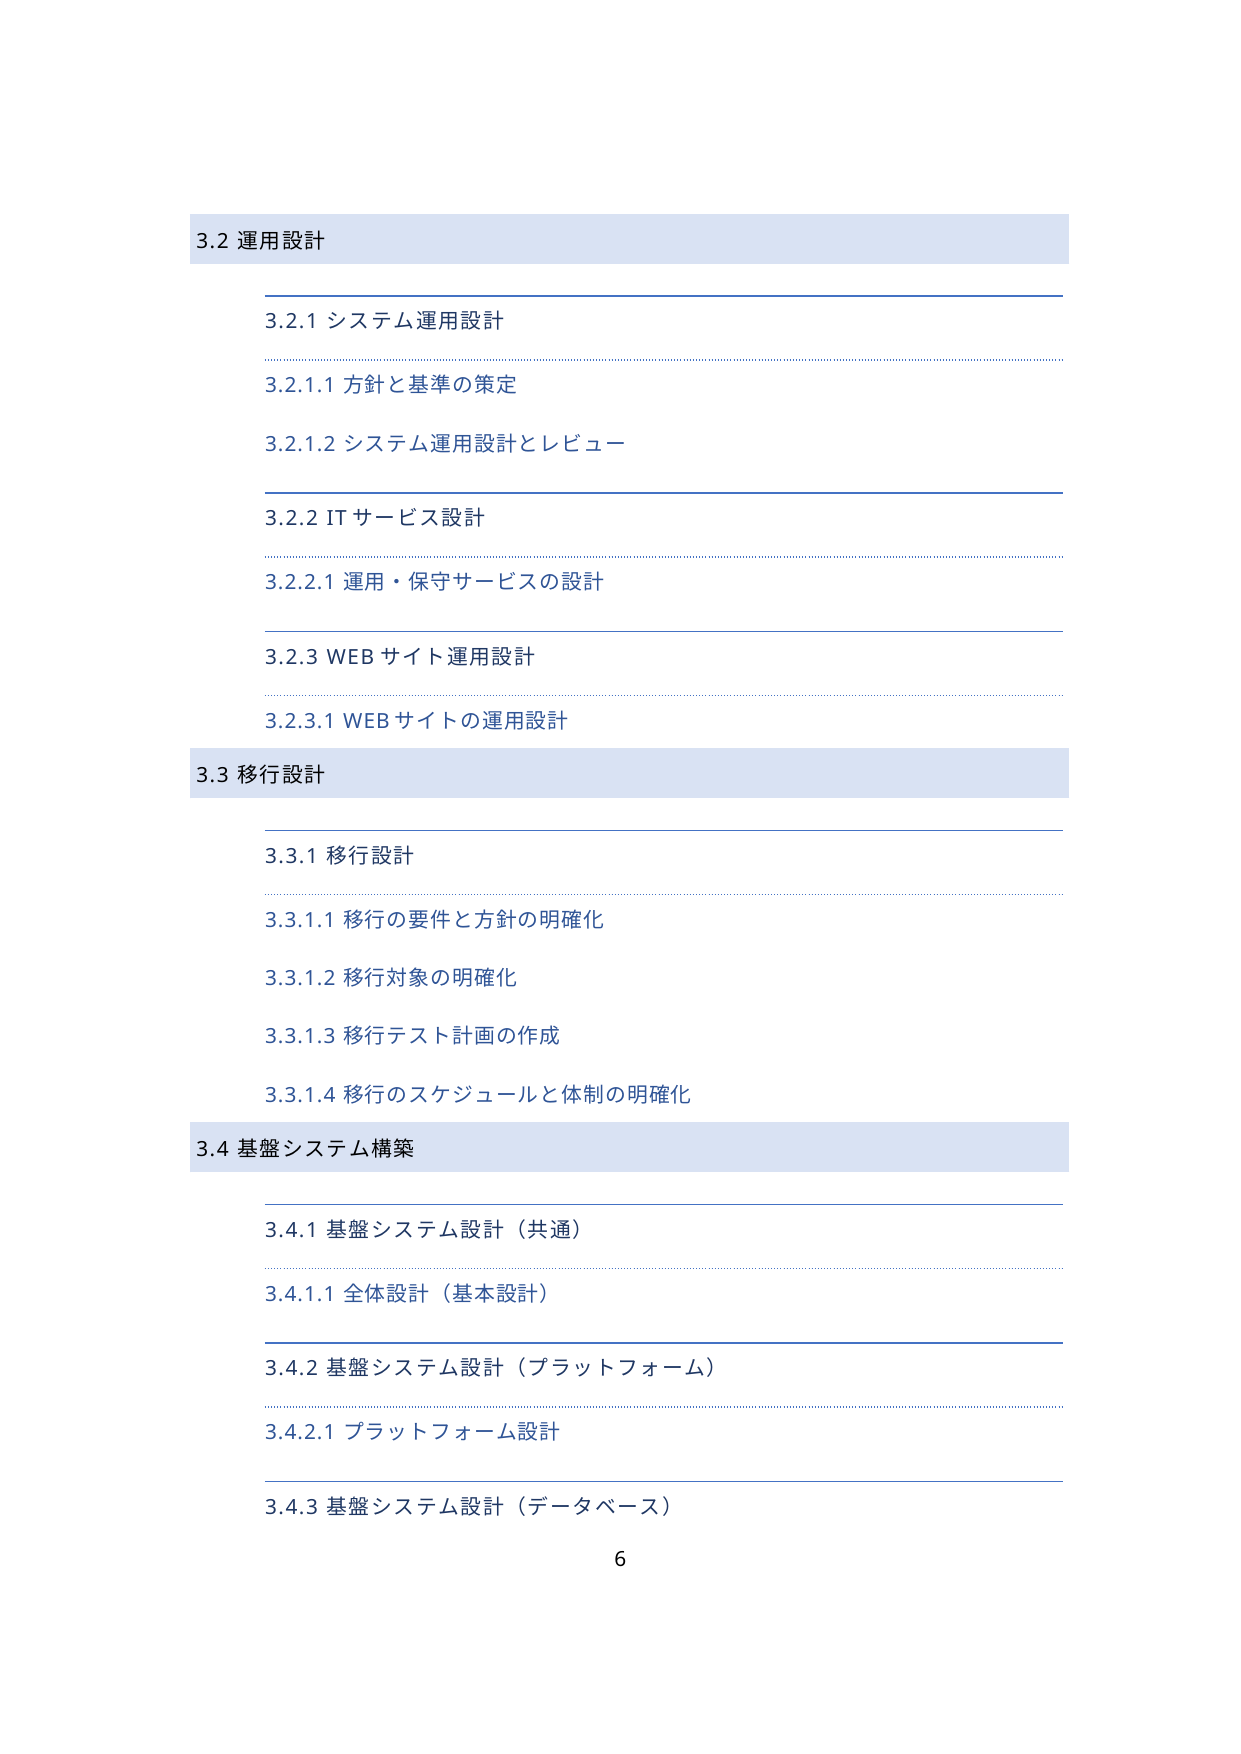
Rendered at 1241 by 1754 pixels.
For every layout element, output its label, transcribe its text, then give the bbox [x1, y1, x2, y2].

text 移行設計 [196, 755, 1063, 792]
text システム運用設計とレビュー [265, 418, 1063, 461]
text ITサービス設計 [265, 494, 1063, 535]
text 基盤システム設計（データベース） [265, 1482, 1063, 1524]
text 移行テスト計画の作成 [265, 1010, 1063, 1054]
text プラットフォーム設計 [265, 1406, 1063, 1449]
text 運用・保守サービスの設計 [265, 556, 1063, 599]
text 運用設計 [196, 220, 1063, 258]
text 移行設計 [265, 831, 1063, 873]
text 基盤システム設計（プラットフォーム） [265, 1344, 1063, 1385]
text 基盤システム構築 [196, 1129, 1063, 1166]
text 移行のスケジュールと体制の明確化 [265, 1069, 1063, 1112]
text 全体設計（基本設計） [265, 1268, 1063, 1311]
text Webサイトの運用設計 [265, 695, 1063, 738]
text システム運用設計 [265, 297, 1063, 338]
text 方針と基準の策定 [265, 359, 1063, 403]
text Webサイト運用設計 [265, 632, 1063, 674]
text 移行対象の明確化 [265, 952, 1063, 995]
text 基盤システム設計（共通） [265, 1205, 1063, 1247]
text 移行の要件と方針の明確化 [265, 894, 1063, 937]
